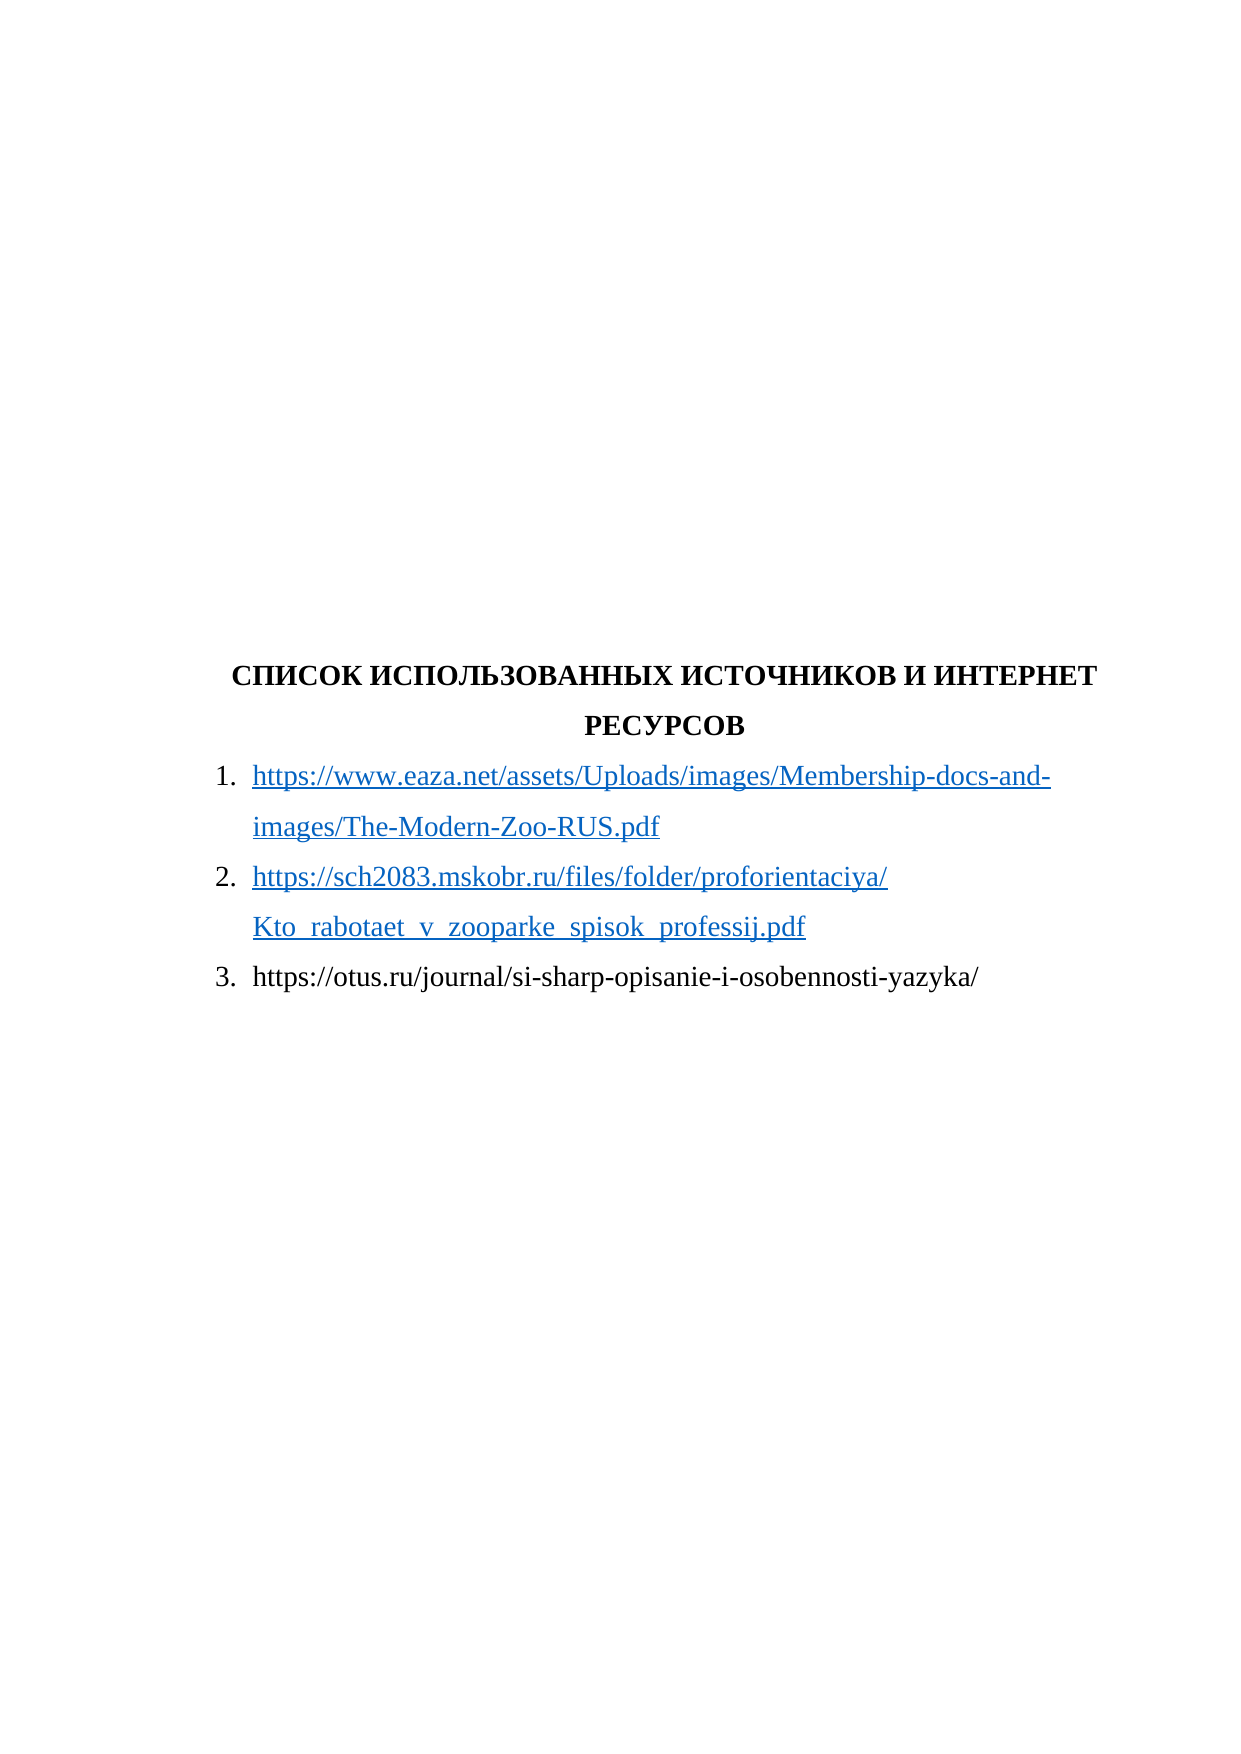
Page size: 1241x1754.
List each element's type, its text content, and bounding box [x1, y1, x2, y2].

list https://otus.ru/journal/si-sharp-opisanie-i-osobennosti-yazyka/ [215, 959, 1152, 993]
list https://www.eaza.net/assets/Uploads/images/Membership-docs-and-images/The-Modern-Zoo-RUS.pdf [215, 758, 1152, 842]
subtitle СПИСОК ИСПОЛЬЗОВАННЫХ ИСТОЧНИКОВ И ИНТЕРНЕТ РЕСУРСОВ [177, 658, 1152, 742]
list https://sch2083.mskobr.ru/files/folder/proforientaciya/Kto_rabotaet_v_zooparke_spisok_professij.pdf [215, 859, 1152, 943]
